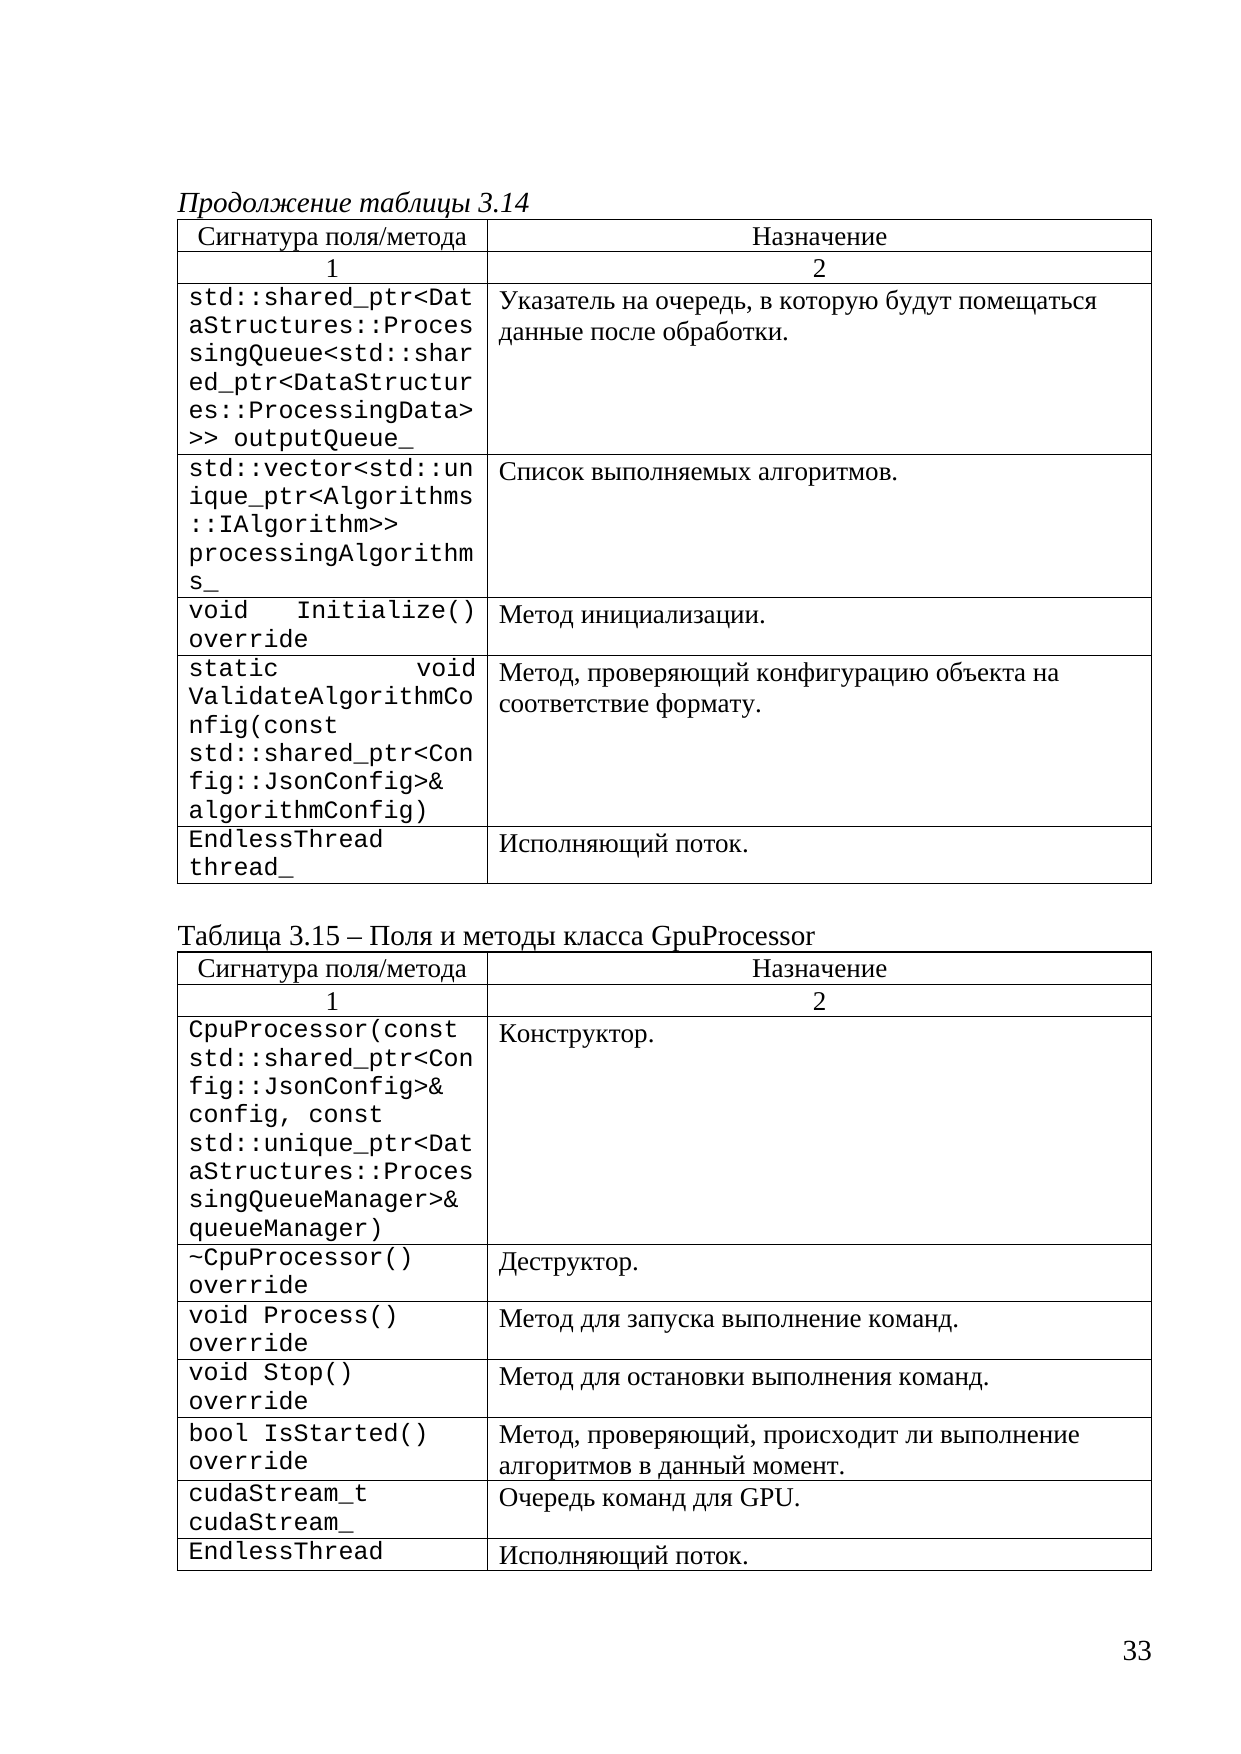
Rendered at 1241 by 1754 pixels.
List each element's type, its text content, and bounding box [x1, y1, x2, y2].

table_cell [178, 1539, 487, 1570]
text Таблица 3.15 – Поля и методы класса GpuProcessor [177, 918, 1152, 951]
table_cell Указатель на очередь, в которую будут помещаться данные после обработки. [488, 284, 1151, 454]
table_cell std::vector<std::unique_ptr<Algorithms::IAlgorithm>> processingAlgorithms_ [178, 455, 487, 597]
table_cell Список выполняемых алгоритмов. [488, 455, 1151, 597]
table_cell Метод для остановки выполнения команд. [488, 1360, 1151, 1417]
table_cell 2 [488, 985, 1151, 1016]
table_header Сигнатура поля/метода [178, 953, 487, 984]
table_header Назначение [488, 220, 1151, 251]
table_cell EndlessThread thread_ [178, 827, 487, 883]
table_header Назначение [488, 953, 1151, 984]
table_cell Исполняющий поток. [488, 1539, 1151, 1570]
table_cell CpuProcessor(const std::shared_ptr<Config::JsonConfig>& config, const std::unique_ptr<DataStructures::ProcessingQueueManager>& queueManager) [178, 1017, 487, 1243]
table_cell void Initialize() override [178, 598, 487, 654]
table_cell Метод, проверяющий, происходит ли выполнение алгоритмов в данный момент. [488, 1418, 1151, 1480]
text Продолжение таблицы 3.14 [177, 185, 1152, 219]
table_cell Метод для запуска выполнение команд. [488, 1302, 1151, 1359]
table_cell void Stop() override [178, 1360, 487, 1417]
table_cell 1 [178, 985, 487, 1016]
table_cell 2 [488, 252, 1151, 283]
table_cell Метод инициализации. [488, 598, 1151, 654]
table_cell Деструктор. [488, 1245, 1151, 1301]
table_cell std::shared_ptr<DataStructures::ProcessingQueue<std::shared_ptr<DataStructures::ProcessingData>>> outputQueue_ [178, 284, 487, 454]
table_cell bool IsStarted() override [178, 1418, 487, 1480]
table_cell cudaStream_t cudaStream_ [178, 1481, 487, 1538]
table_cell ~CpuProcessor() override [178, 1245, 487, 1301]
table_cell void Process() override [178, 1302, 487, 1359]
table_cell static void ValidateAlgorithmConfig(const std::shared_ptr<Config::JsonConfig>& algorithmConfig) [178, 656, 487, 826]
table_cell 1 [178, 252, 487, 283]
table_cell Метод, проверяющий конфигурацию объекта на соответствие формату. [488, 656, 1151, 826]
table_cell Исполняющий поток. [488, 827, 1151, 883]
table_cell Конструктор. [488, 1017, 1151, 1243]
table_header Сигнатура поля/метода [178, 220, 487, 251]
table_cell Очередь команд для GPU. [488, 1481, 1151, 1538]
